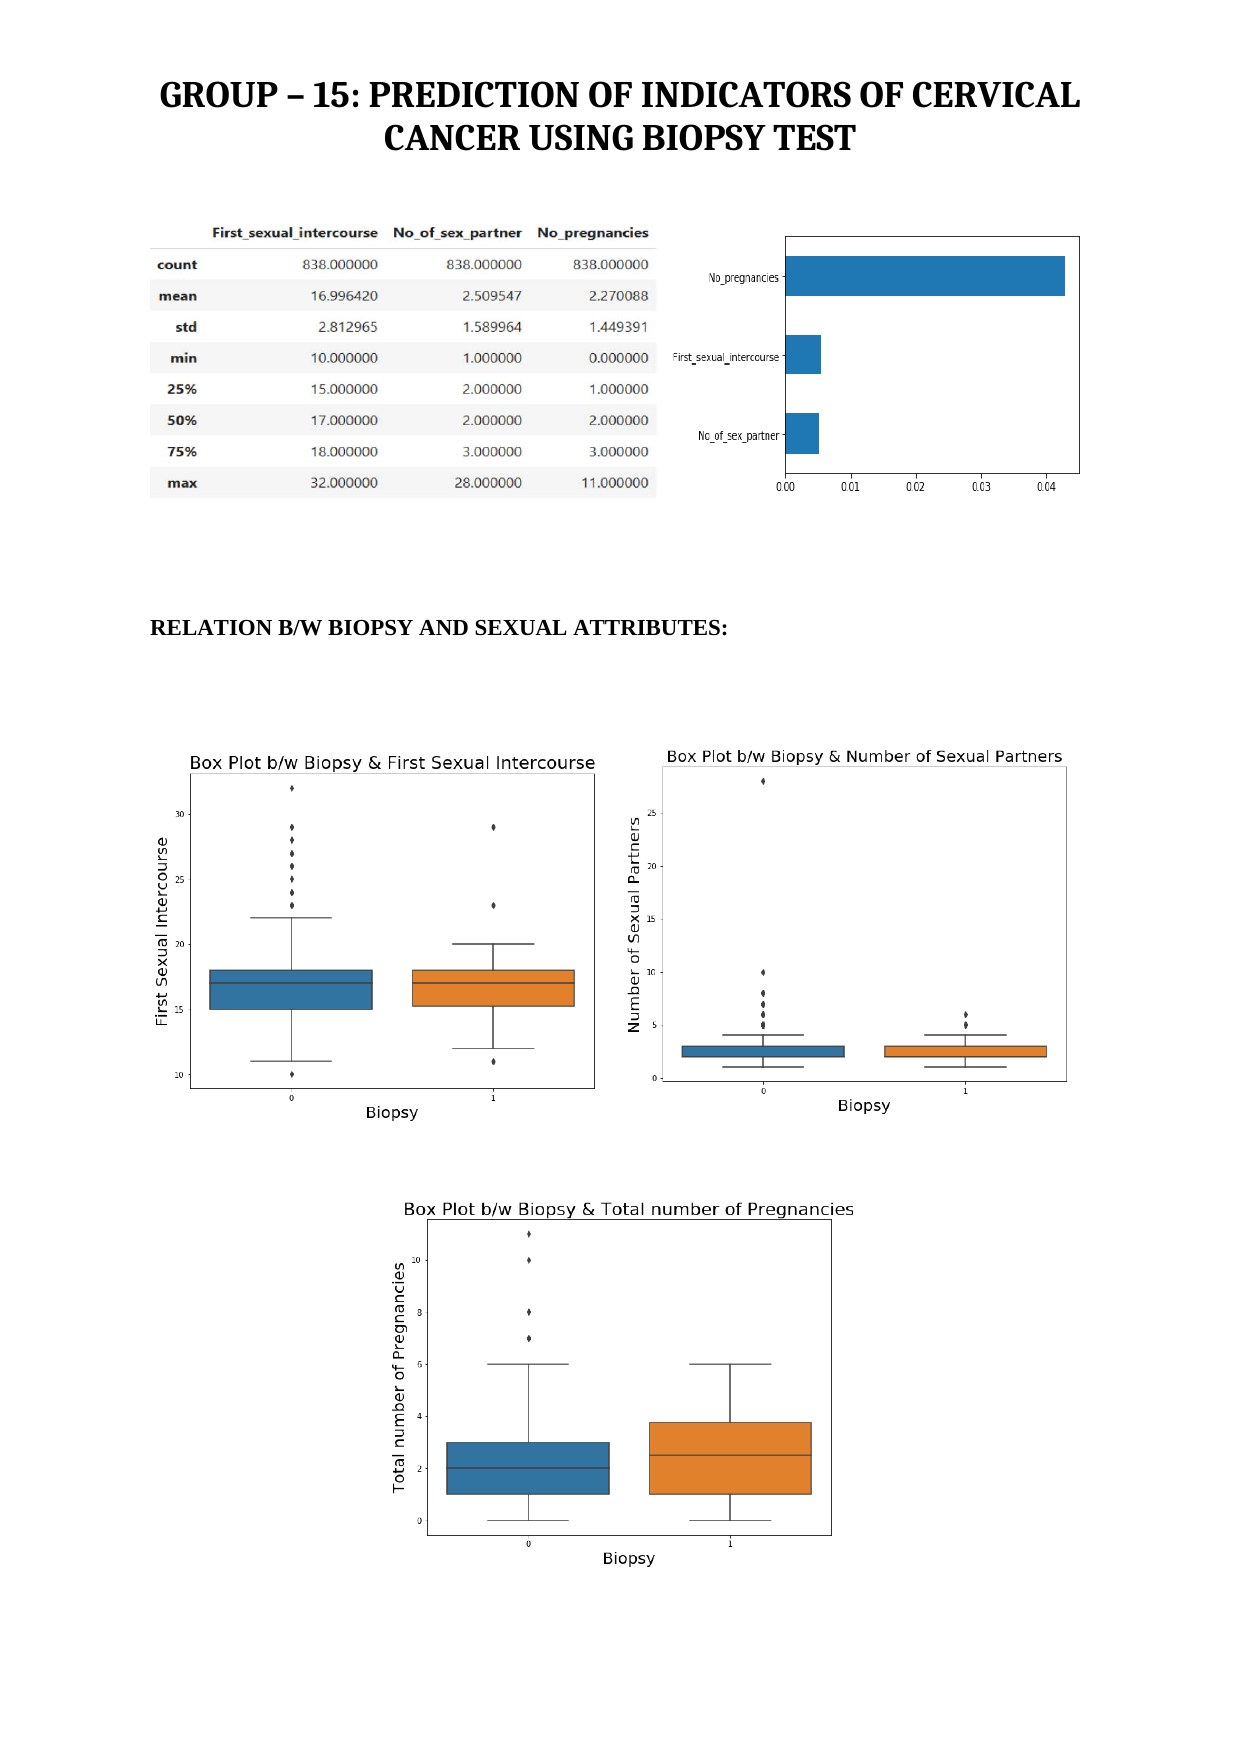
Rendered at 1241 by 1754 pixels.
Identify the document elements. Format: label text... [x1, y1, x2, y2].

picture [150, 750, 616, 1130]
picture [620, 743, 1078, 1130]
text RELATION B/W BIOPSY AND SEXUAL ATTRIBUTES: [150, 613, 1090, 640]
picture [150, 218, 1085, 500]
picture [387, 1190, 853, 1572]
